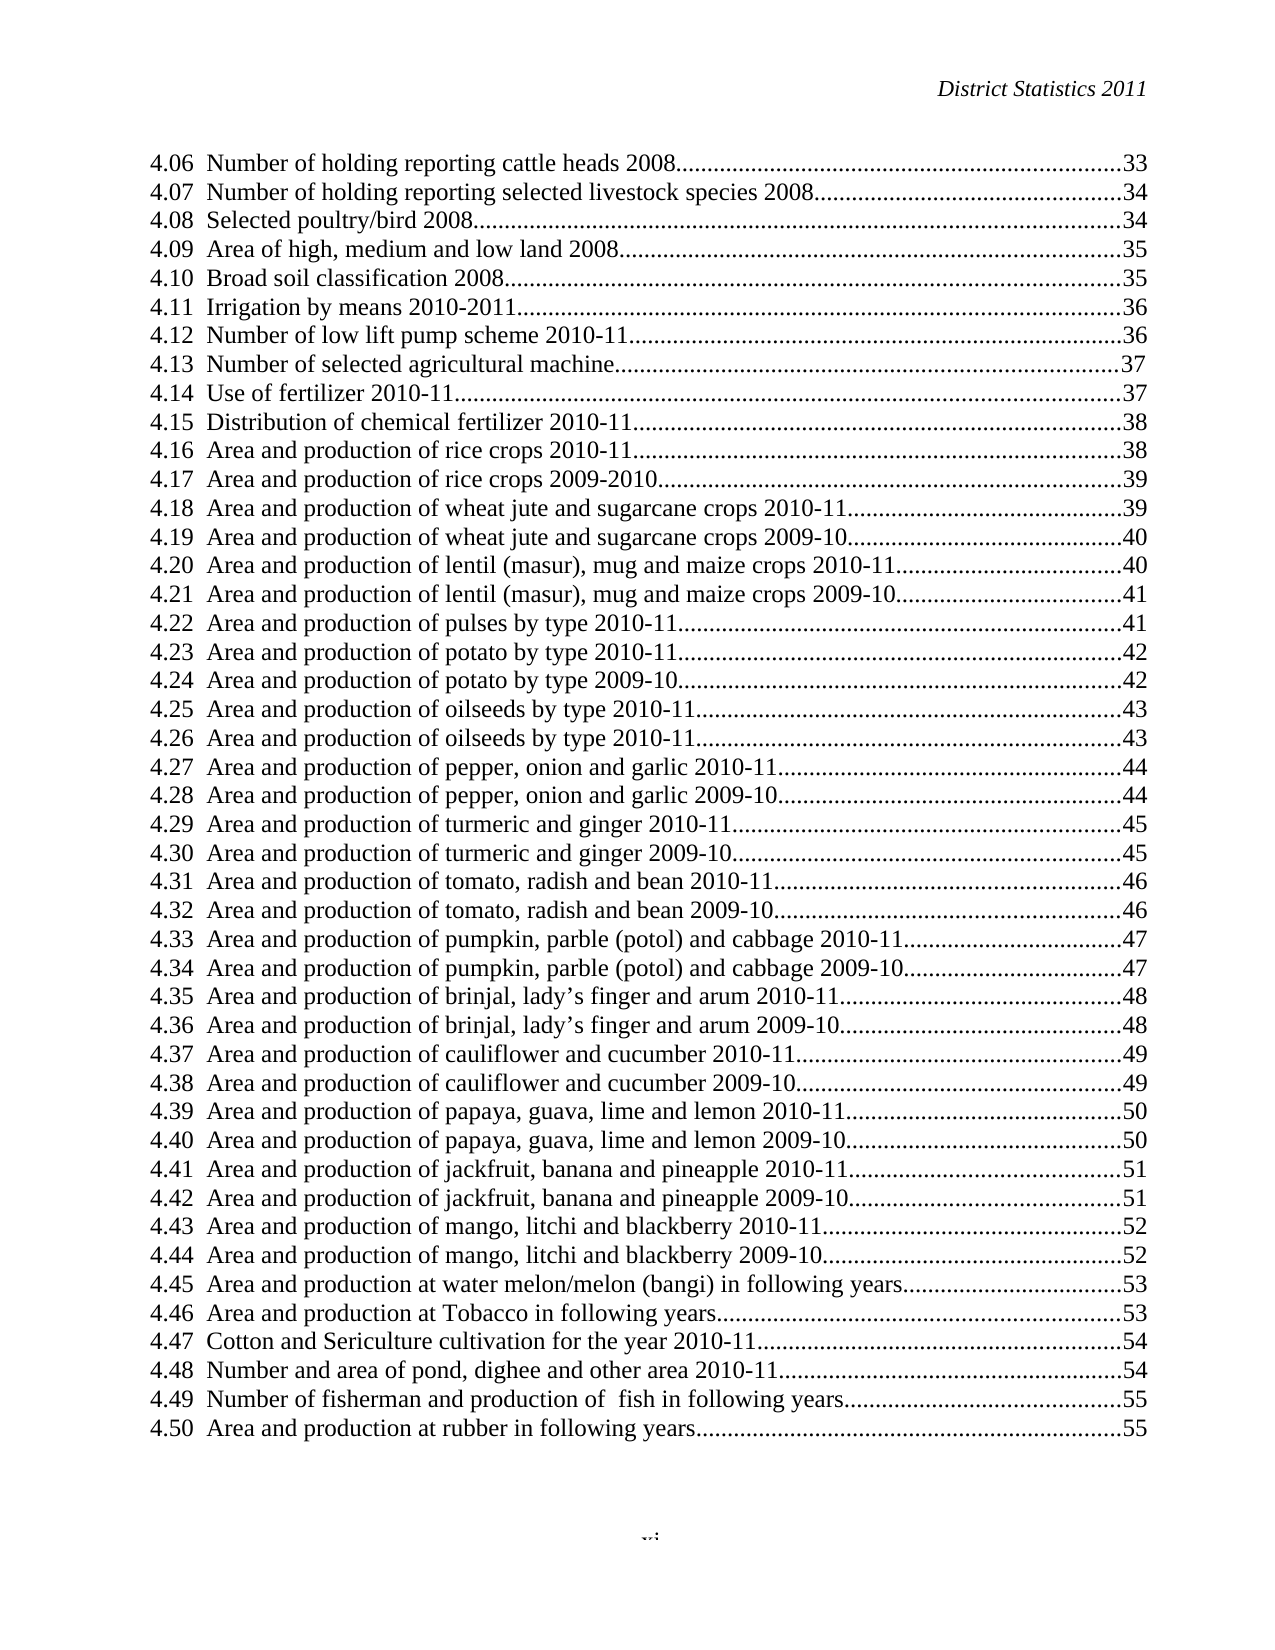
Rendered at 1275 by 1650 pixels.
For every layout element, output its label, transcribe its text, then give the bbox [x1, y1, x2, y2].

list Area and production of pepper, onion and garlic 2009-10 44 [150, 780, 1171, 809]
list Number of low lift pump scheme 2010-11 36 [150, 320, 1171, 349]
list Area and production of papaya, guava, lime and lemon 2009-10 50 [150, 1125, 1171, 1154]
list Area and production of cauliflower and cucumber 2010-11 49 [150, 1039, 1171, 1068]
list Number and area of pond, dighee and other area 2010-11 54 [150, 1355, 1171, 1384]
list Area and production of mango, litchi and blackberry 2010-11 52 [150, 1211, 1171, 1240]
list Area and production of cauliflower and cucumber 2009-10 49 [150, 1068, 1171, 1096]
list Area and production of brinjal, lady’s finger and arum 2010-11 48 [150, 981, 1171, 1010]
list Area and production of wheat jute and sugarcane crops 2010-11 39 [150, 493, 1171, 522]
list Area and production of rice crops 2009-2010 39 [150, 464, 1171, 493]
list Area and production of oilseeds by type 2010-11 43 [150, 694, 1171, 723]
list Area and production of tomato, radish and bean 2009-10 46 [150, 895, 1171, 924]
list Number of selected agricultural machine 37 [150, 349, 1171, 378]
list Area and production of potato by type 2009-10 42 [150, 665, 1171, 694]
list Area and production of tomato, radish and bean 2010-11 46 [150, 867, 1171, 895]
list Area and production of oilseeds by type 2010-11 43 [150, 723, 1171, 752]
list Area and production of brinjal, lady’s finger and arum 2009-10 48 [150, 1010, 1171, 1039]
list Selected poultry/bird 2008 34 [150, 205, 1171, 234]
list Area and production of lentil (masur), mug and maize crops 2010-11 40 [150, 550, 1171, 579]
list Area and production of potato by type 2010-11 42 [150, 637, 1171, 665]
list Area and production at Tobacco in following years 53 [150, 1298, 1171, 1326]
list Area and production of turmeric and ginger 2010-11 45 [150, 809, 1171, 838]
list Area and production of jackfruit, banana and pineapple 2009-10 51 [150, 1183, 1171, 1211]
list Area and production of lentil (masur), mug and maize crops 2009-10 41 [150, 579, 1171, 608]
list Area and production of turmeric and ginger 2009-10 45 [150, 838, 1171, 867]
list Cotton and Sericulture cultivation for the year 2010-11 54 [150, 1326, 1171, 1355]
list Number of fisherman and production of fish in following years. 55 [150, 1384, 1171, 1413]
list Irrigation by means 2010-2011 36 [150, 292, 1171, 320]
list Area and production of papaya, guava, lime and lemon 2010-11 50 [150, 1096, 1171, 1125]
list Broad soil classification 2008 35 [150, 263, 1171, 292]
list Number of holding reporting selected livestock species 2008 34 [150, 177, 1171, 205]
list Use of fertilizer 2010-11 37 [150, 378, 1171, 407]
list Area of high, medium and low land 2008. 35 [150, 234, 1171, 263]
list Area and production of mango, litchi and blackberry 2009-10 52 [150, 1240, 1171, 1269]
list Area and production at water melon/melon (bangi) in following years 53 [150, 1269, 1171, 1298]
list Number of holding reporting cattle heads 2008 33 [150, 148, 1171, 177]
list Area and production of wheat jute and sugarcane crops 2009-10 40 [150, 522, 1171, 550]
list Area and production of pumpkin, parble (potol) and cabbage 2010-11 47 [150, 924, 1171, 953]
list Area and production of pepper, onion and garlic 2010-11 44 [150, 752, 1171, 780]
list Area and production of pulses by type 2010-11 41 [150, 608, 1171, 637]
list Area and production of pumpkin, parble (potol) and cabbage 2009-10 47 [150, 953, 1171, 981]
list Distribution of chemical fertilizer 2010-11 38 [150, 407, 1171, 435]
list Area and production of jackfruit, banana and pineapple 2010-11 51 [150, 1154, 1171, 1183]
list Area and production of rice crops 2010-11 38 [150, 435, 1171, 464]
list Area and production at rubber in following years 55 [150, 1413, 1171, 1442]
